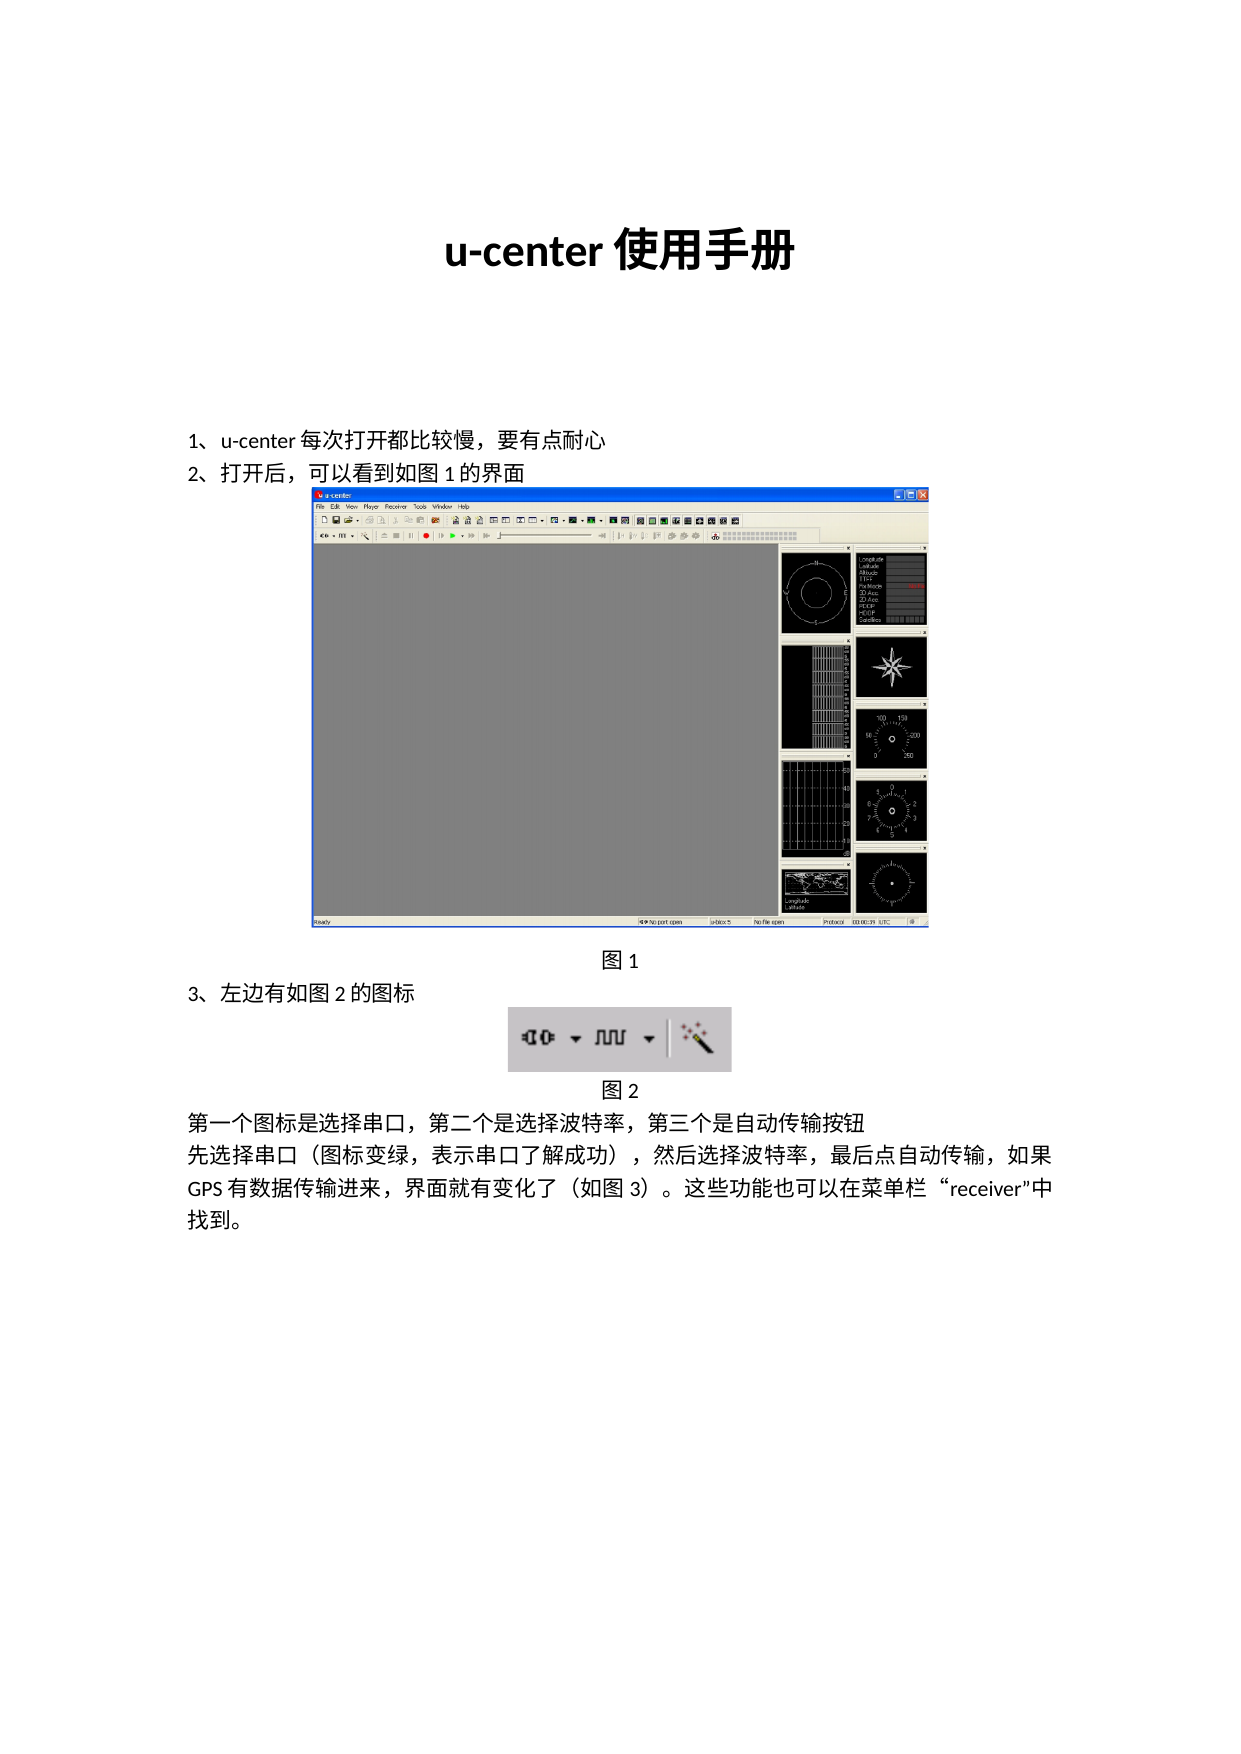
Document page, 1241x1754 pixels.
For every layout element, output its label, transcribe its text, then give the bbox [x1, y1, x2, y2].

picture [311, 487, 929, 928]
picture [507, 1007, 733, 1072]
text 图2 [187, 1073, 1053, 1105]
text 3、左边有如图2的图标 [187, 975, 1053, 1008]
text 先选择串口（图标变绿，表示串口了解成功），然后选择波特率，最后点自动传输，如果GPS有数据传输进来，界面就有变化了（如图3）。这些功能也可以在菜单栏“receiver”中找到。 [187, 1138, 1053, 1235]
text 1、u-center每次打开都比较慢，要有点耐心 [187, 423, 1053, 455]
text 图1 [187, 943, 1053, 975]
text 2、打开后，可以看到如图1的界面 [187, 455, 1053, 488]
text 第一个图标是选择串口，第二个是选择波特率，第三个是自动传输按钮 [187, 1105, 1053, 1138]
subtitle u-center使用手册 [187, 197, 1053, 295]
